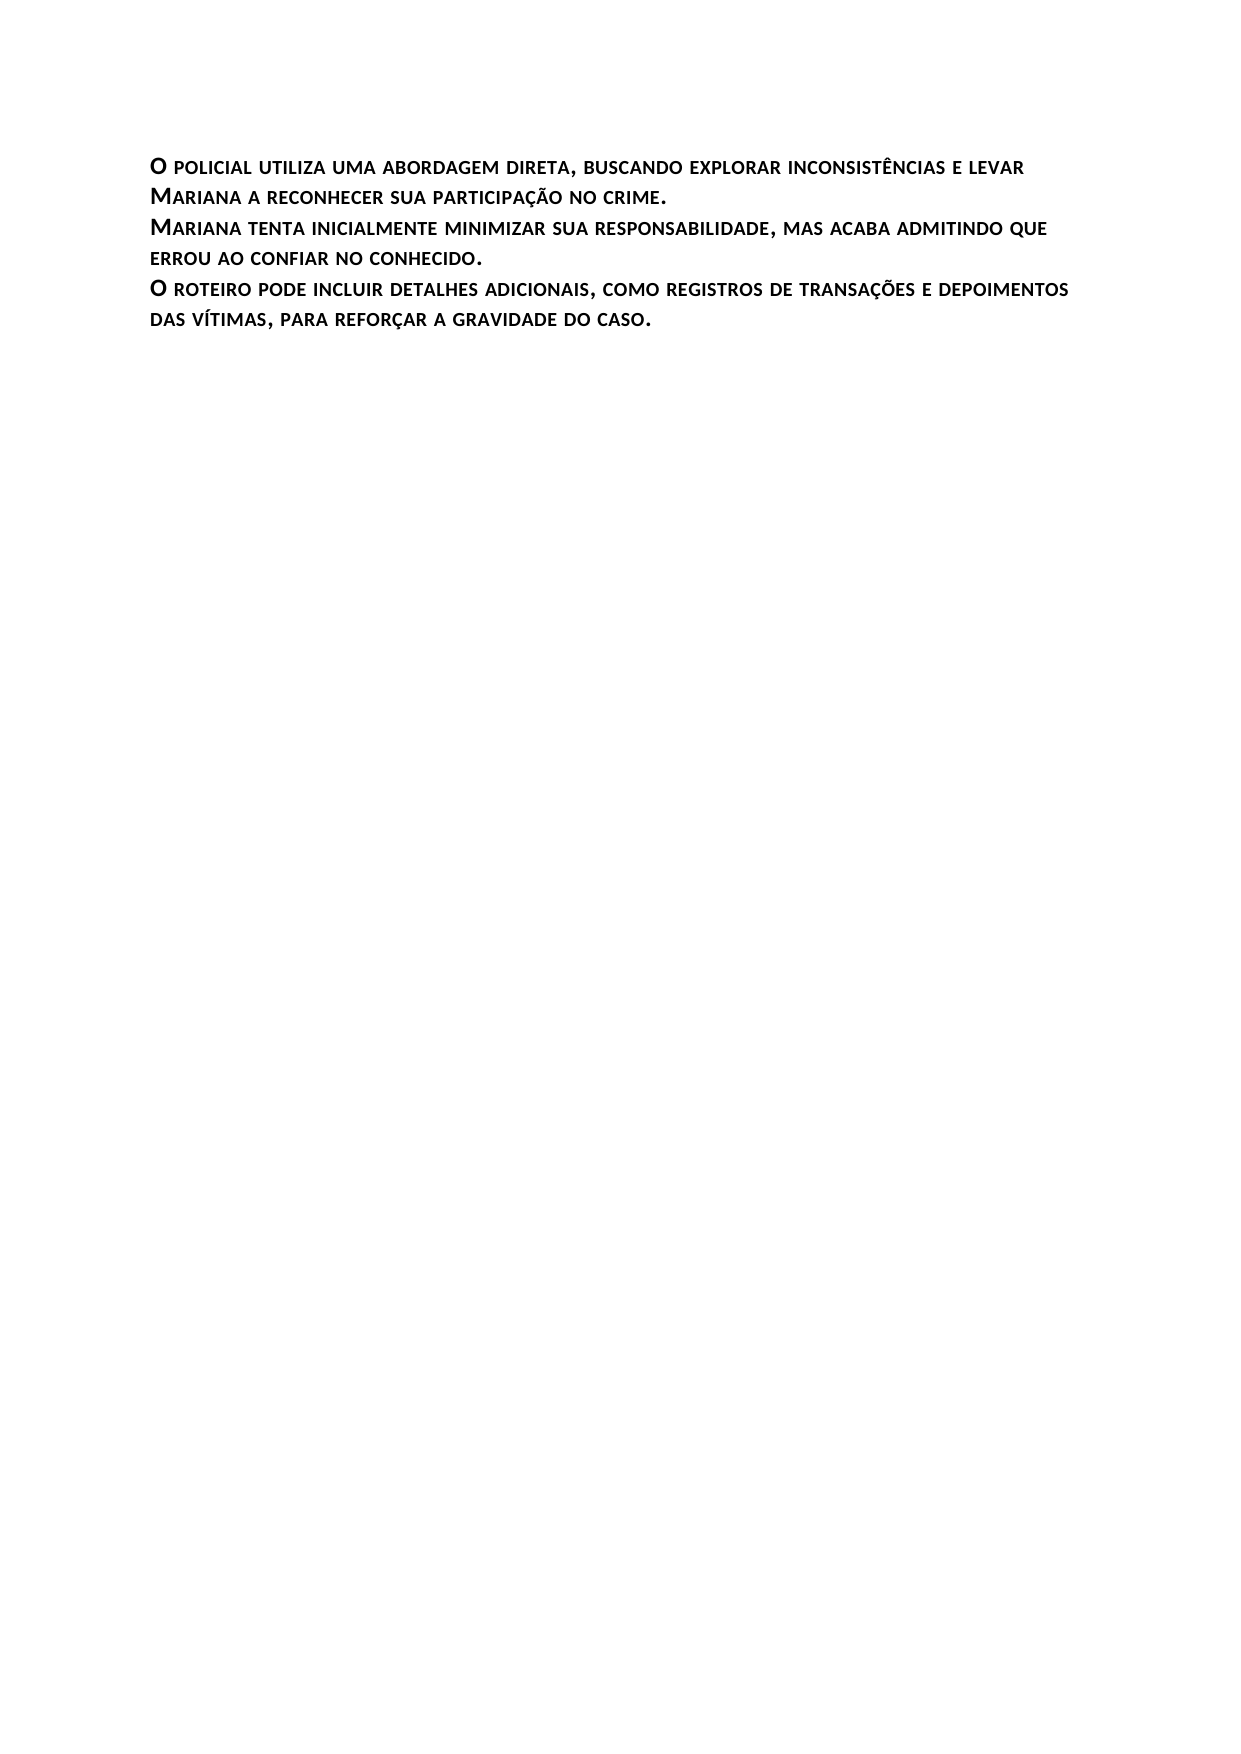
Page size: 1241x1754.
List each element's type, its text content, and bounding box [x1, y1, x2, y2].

text O roteiro pode incluir detalhes adicionais, como registros de transações e depoimentos das vítimas, para reforçar a gravidade do caso. [150, 272, 1090, 333]
text Mariana tenta inicialmente minimizar sua responsabilidade, mas acaba admitindo que errou ao confiar no conhecido. [150, 211, 1090, 272]
text O policial utiliza uma abordagem direta, buscando explorar inconsistências e levar Mariana a reconhecer sua participação no crime. [150, 150, 1090, 211]
